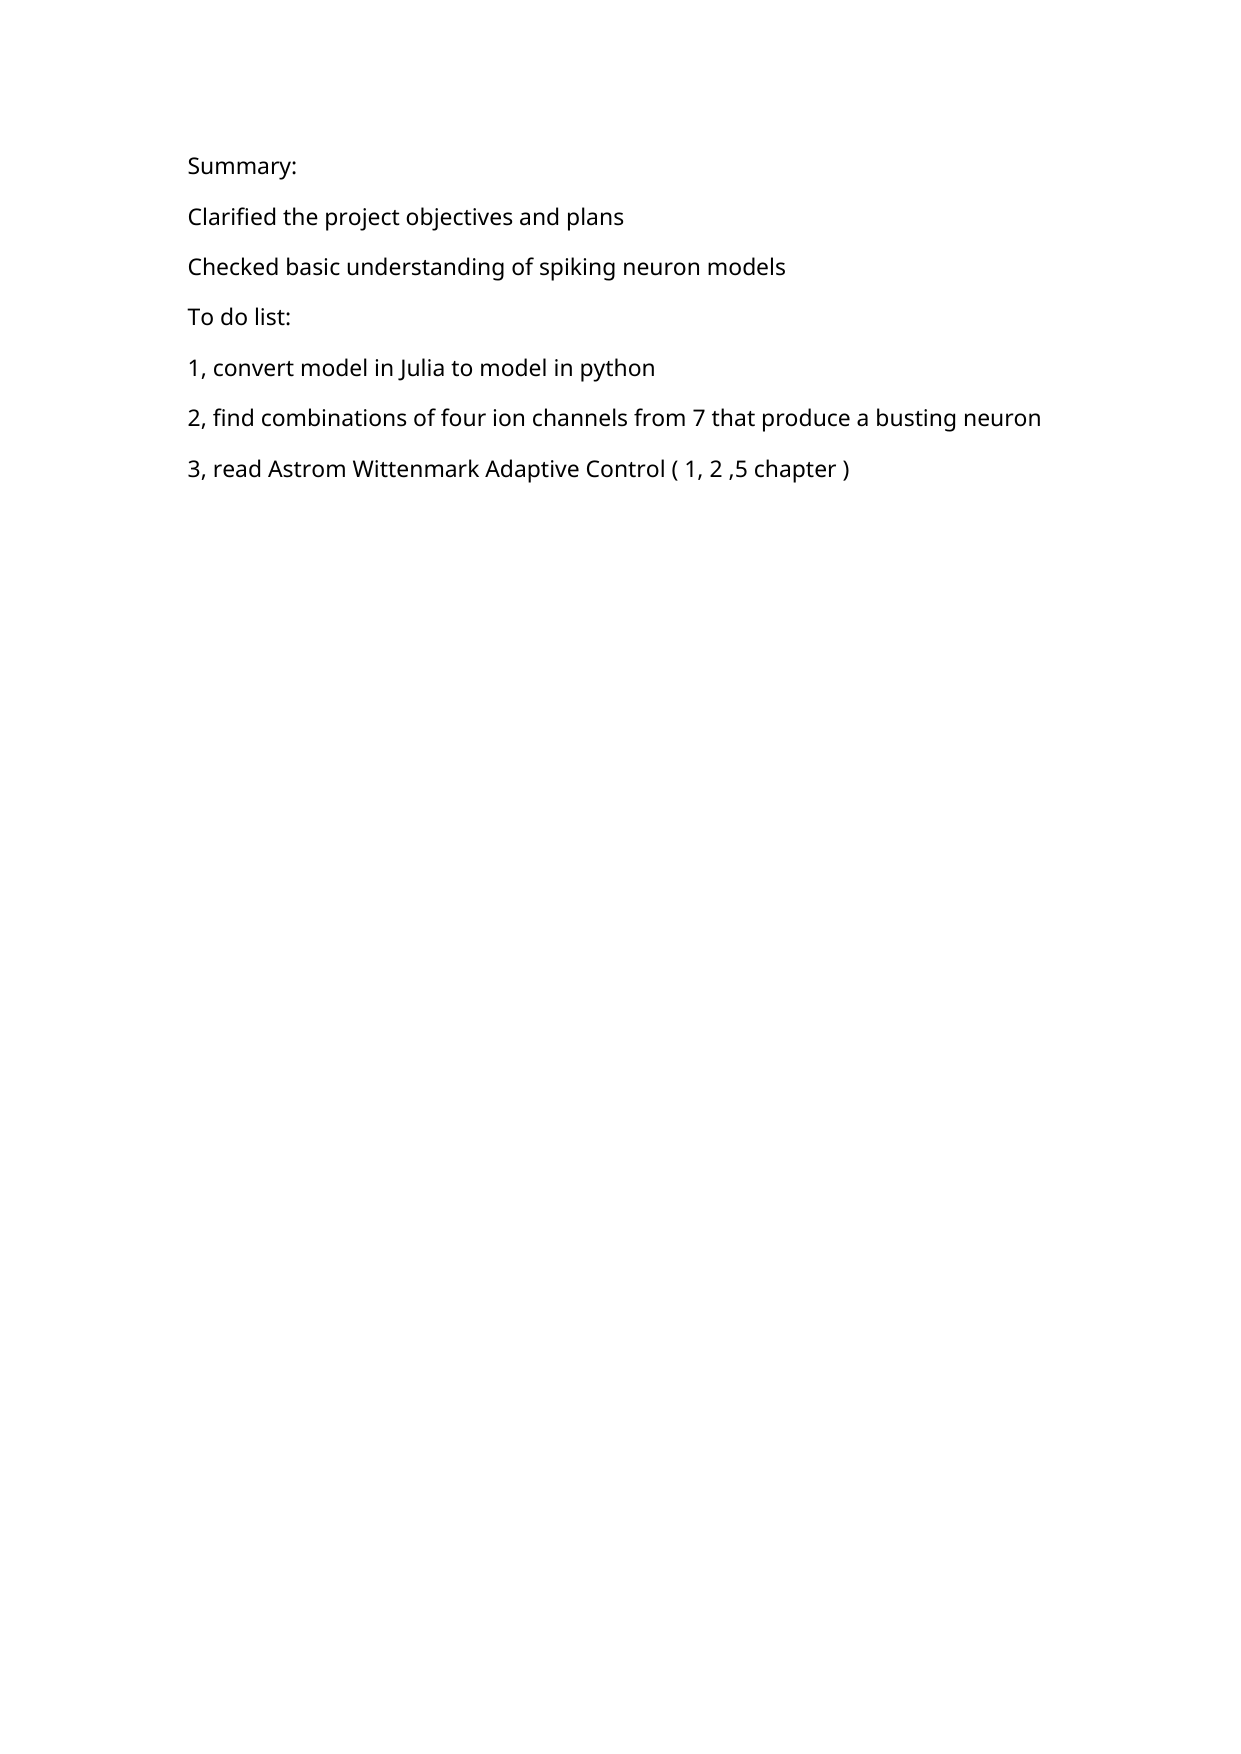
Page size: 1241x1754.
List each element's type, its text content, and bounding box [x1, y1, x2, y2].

text 1, convert model in Julia to model in python [187, 352, 1053, 383]
text Clarified the project objectives and plans [187, 200, 1053, 232]
text Checked basic understanding of spiking neuron models [187, 251, 1053, 282]
text 2, find combinations of four ion channels from 7 that produce a busting neuron [187, 402, 1053, 433]
text 3, read Astrom Wittenmark Adaptive Control ( 1, 2 ,5 chapter ) [187, 452, 1053, 484]
text Summary: [187, 150, 1053, 181]
text To do list: [187, 301, 1053, 332]
